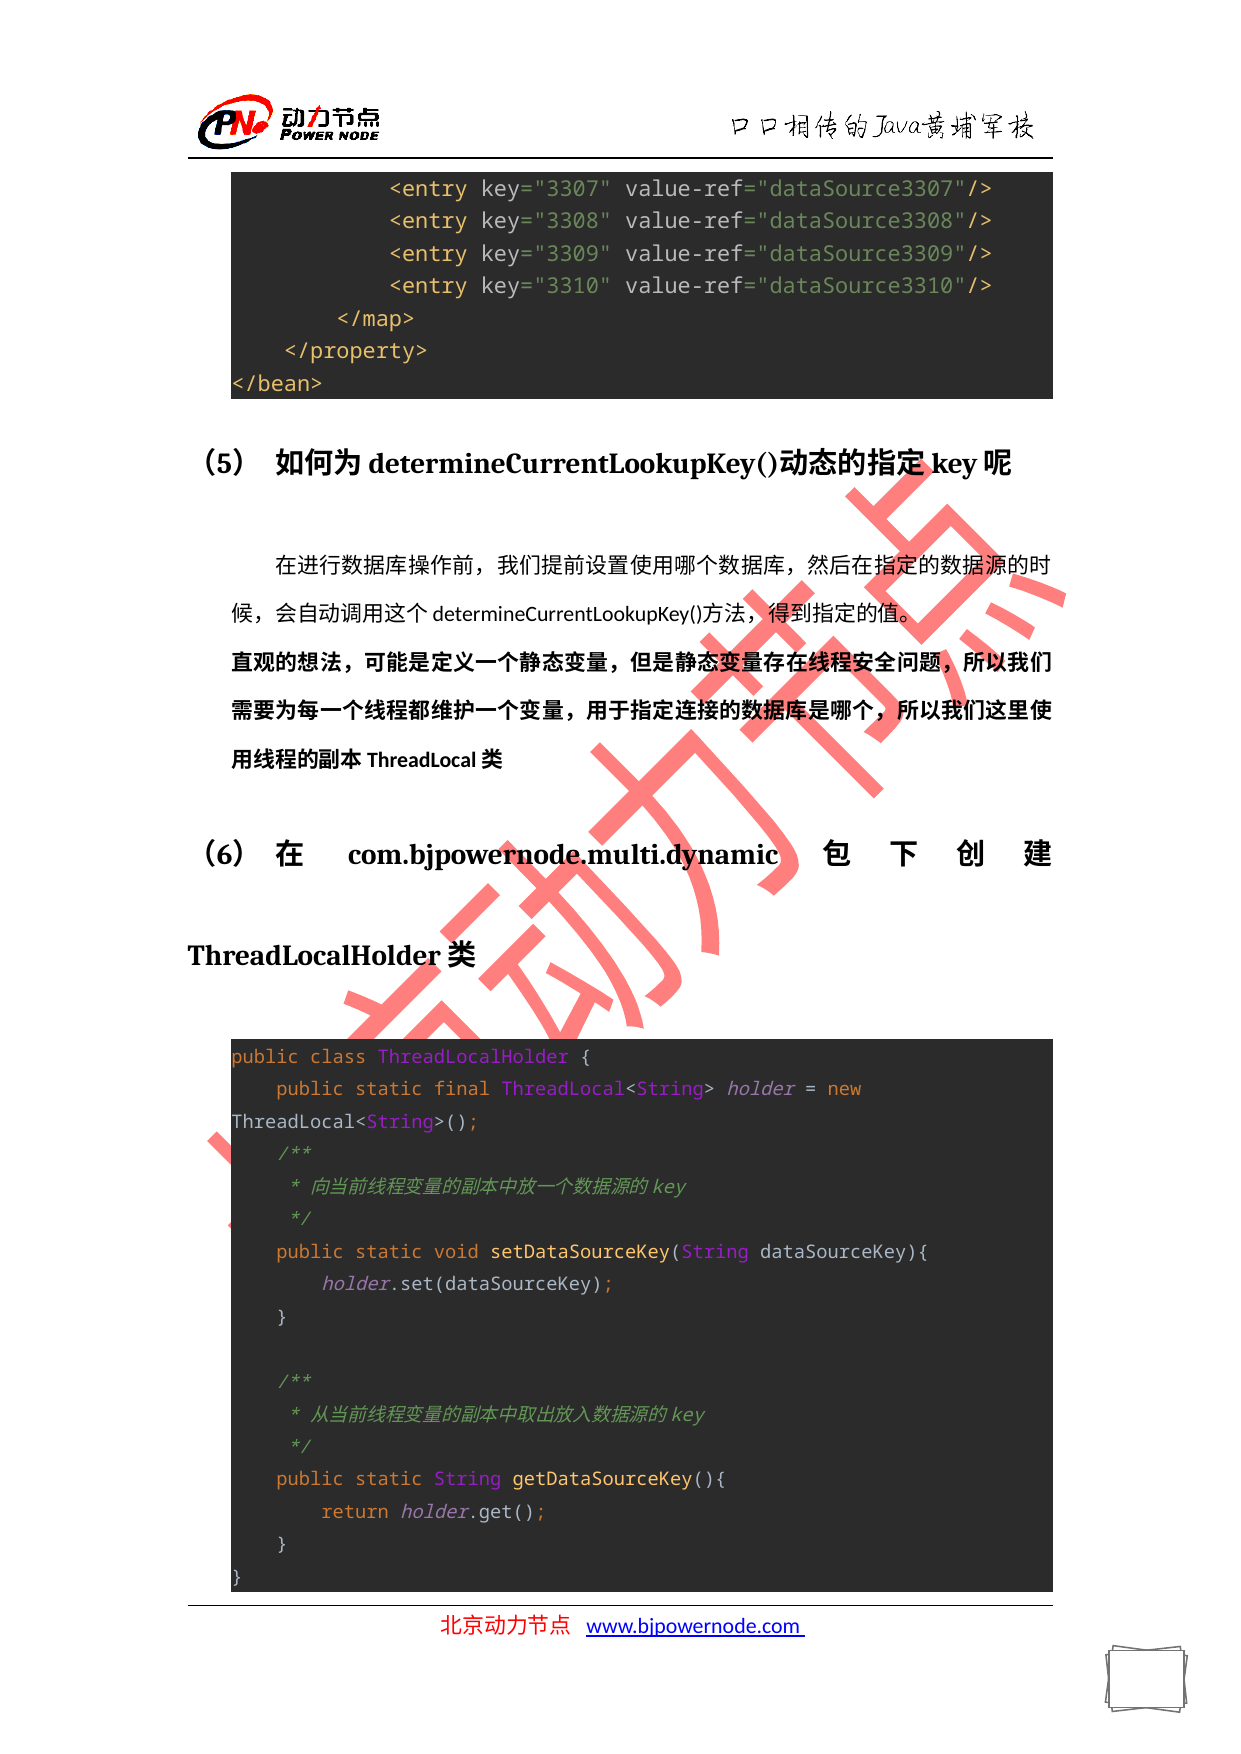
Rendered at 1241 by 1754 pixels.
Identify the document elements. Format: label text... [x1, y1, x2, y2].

subtitle 如何为determineCurrentLookupKey()动态的指定key呢 [187, 428, 1053, 493]
subtitle 在com.bjpowernode.multi.dynamic包下创建ThreadLocalHolder类 [187, 819, 1053, 986]
text 在进行数据库操作前，我们提前设置使用哪个数据库，然后在指定的数据源的时候，会自动调用这个determineCurrentLookupKey()方法，得到指定的值。 [231, 547, 1053, 628]
text 直观的想法，可能是定义一个静态变量，但是静态变量存在线程安全问题，所以我们需要为每一个线程都维护一个变量，用于指定连接的数据库是哪个，所以我们这里使用线程的副本ThreadLocal类 [231, 644, 1053, 774]
text public class ThreadLocalHolder { public static final ThreadLocal<String> holder = new ThreadLocal<String>(); /** * 向当前线程变量的副本中放一个数据源的key */ public static void setDataSourceKey(String dataSourceKey){ holder.set(dataSourceKey); } /** * 从当前线程变量的副本中取出放入数据源的key */ public static String getDataSourceKey(){ return holder.get(); } } [231, 1039, 1053, 1592]
picture [187, 88, 1053, 155]
